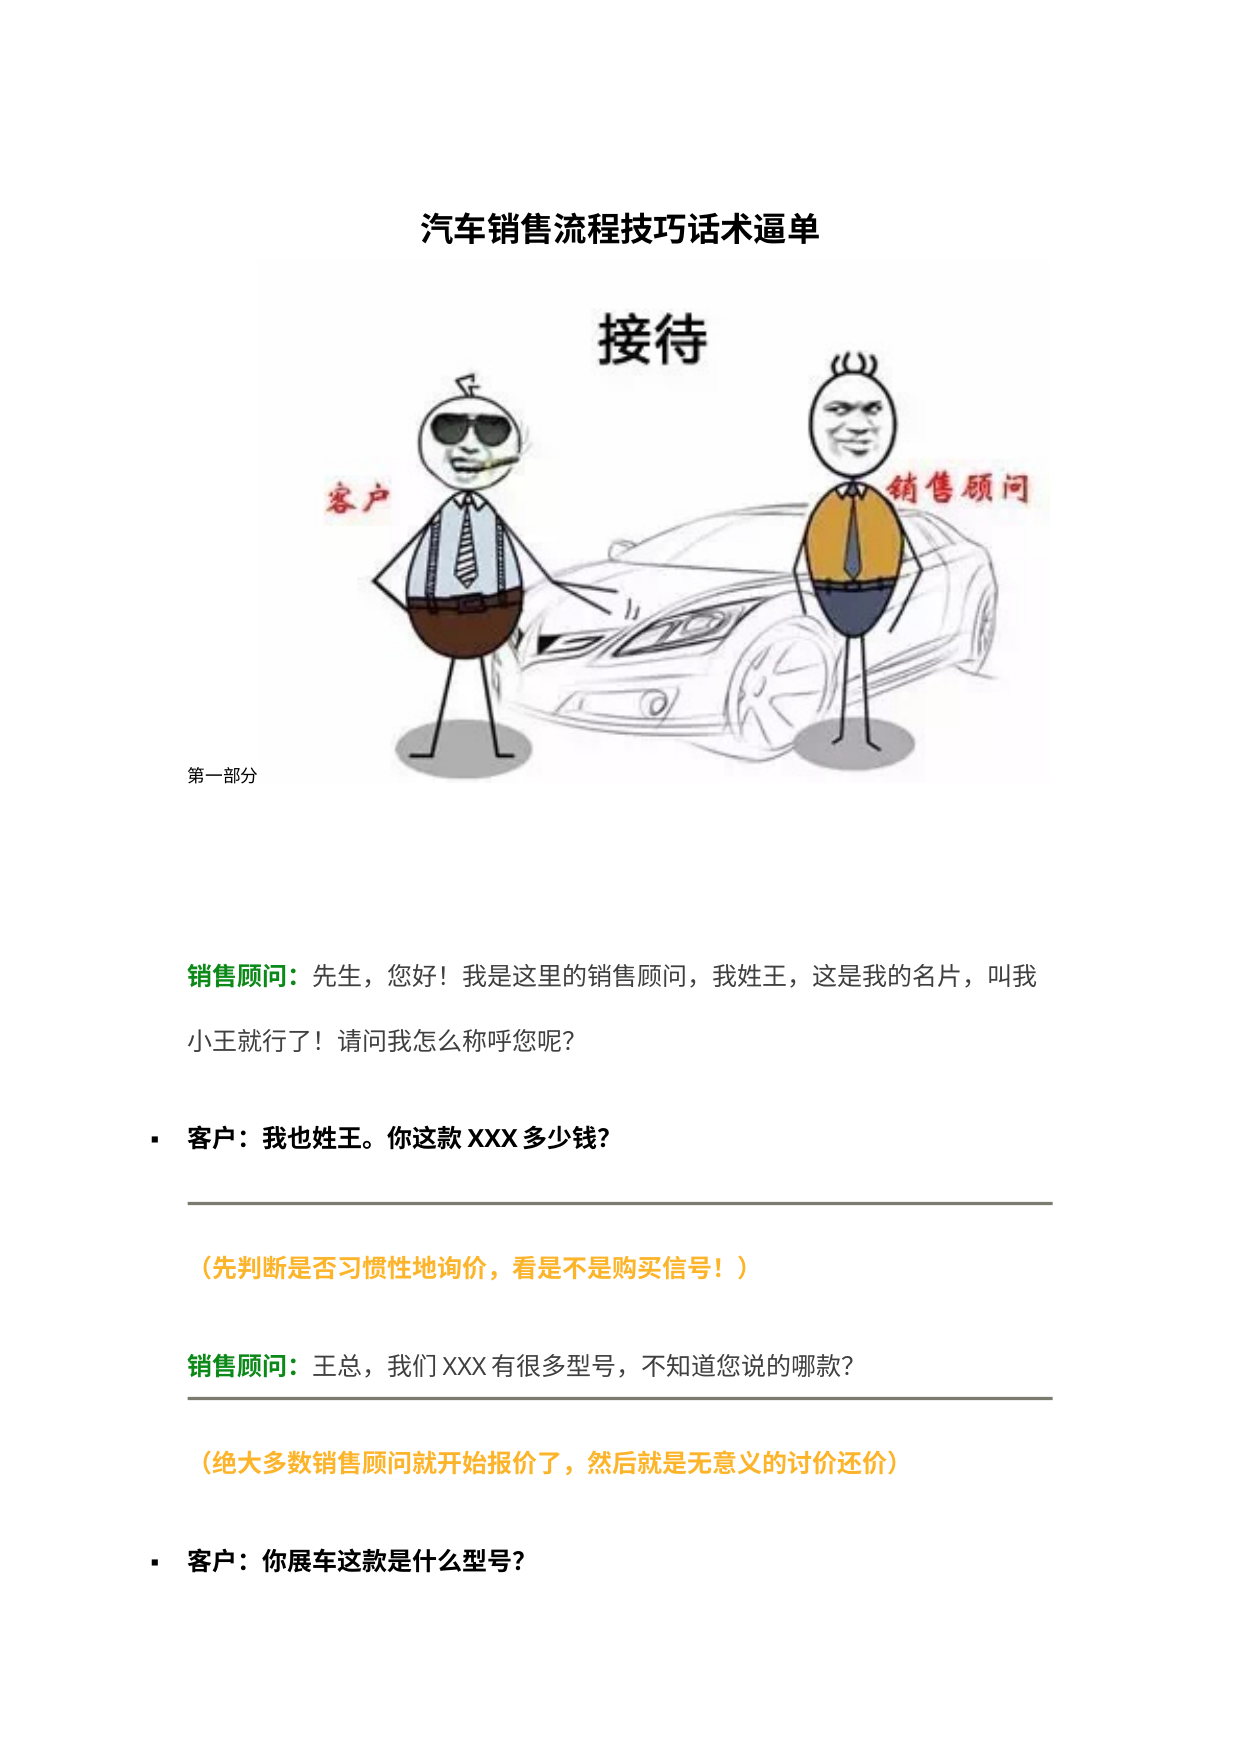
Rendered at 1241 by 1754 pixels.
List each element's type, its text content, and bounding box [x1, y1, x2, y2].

list 客户：你展车这款是什么型号？ [150, 1527, 1053, 1592]
picture [258, 259, 1050, 783]
text （绝大多数销售顾问就开始报价了，然后就是无意义的讨价还价） [187, 1429, 1053, 1494]
text 汽车销售流程技巧话术逼单 [187, 194, 1053, 259]
text 销售顾问：王总，我们XXX有很多型号，不知道您说的哪款？ [187, 1332, 1053, 1396]
text 销售顾问：先生，您好！我是这里的销售顾问，我姓王，这是我的名片，叫我小王就行了！请问我怎么称呼您呢？ [187, 942, 1053, 1072]
list 客户：我也姓王。你这款XXX多少钱？ [150, 1104, 1053, 1202]
text （先判断是否习惯性地询价，看是不是购买信号！） [187, 1234, 1053, 1299]
